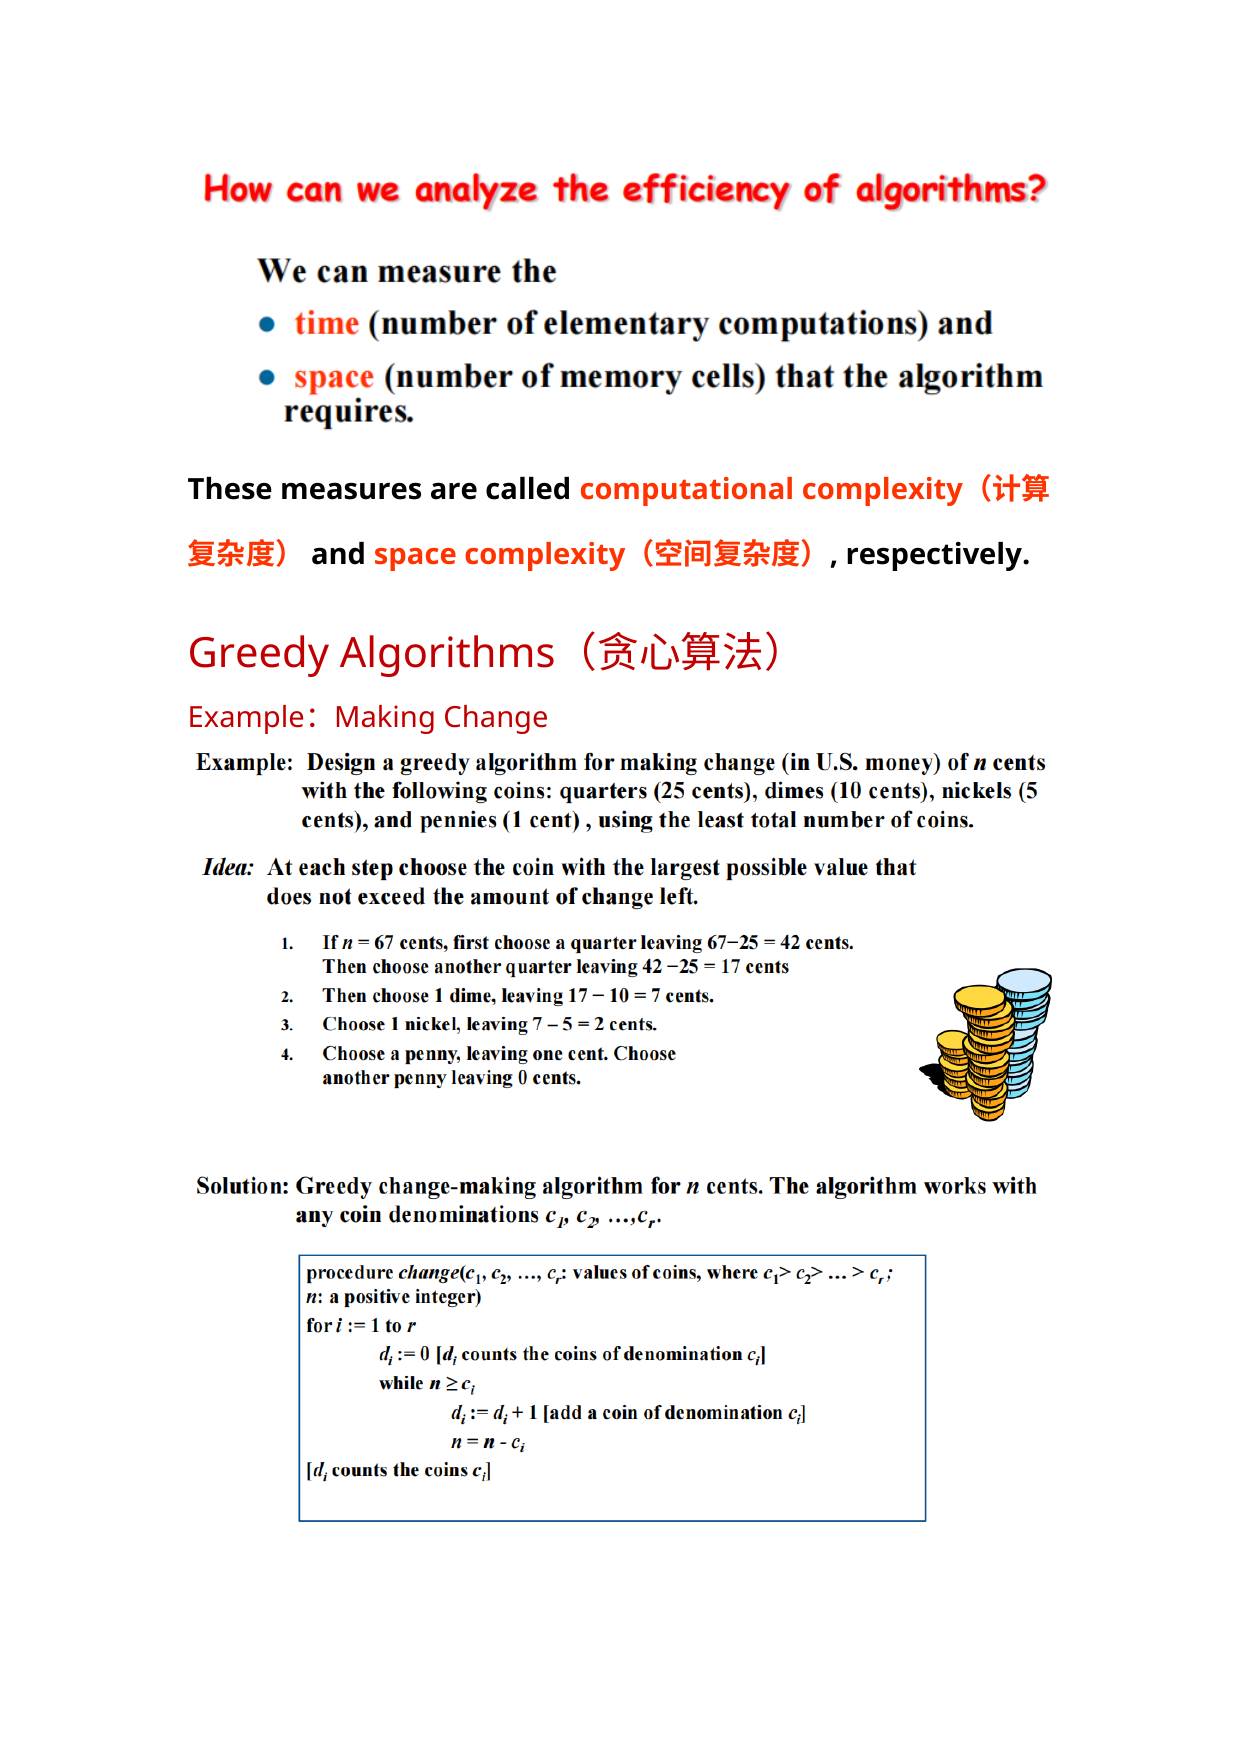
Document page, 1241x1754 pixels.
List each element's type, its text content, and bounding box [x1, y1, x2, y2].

text Greedy Algorithms（贪心算法） [187, 617, 1053, 682]
text These measures are called computational complexity（计算复杂度） and space complexity（空间复杂度）, respectively. [187, 454, 1053, 584]
text Example：Making Change [187, 682, 1053, 747]
picture [187, 747, 1052, 1122]
picture [187, 1169, 1052, 1529]
picture [187, 162, 1053, 434]
